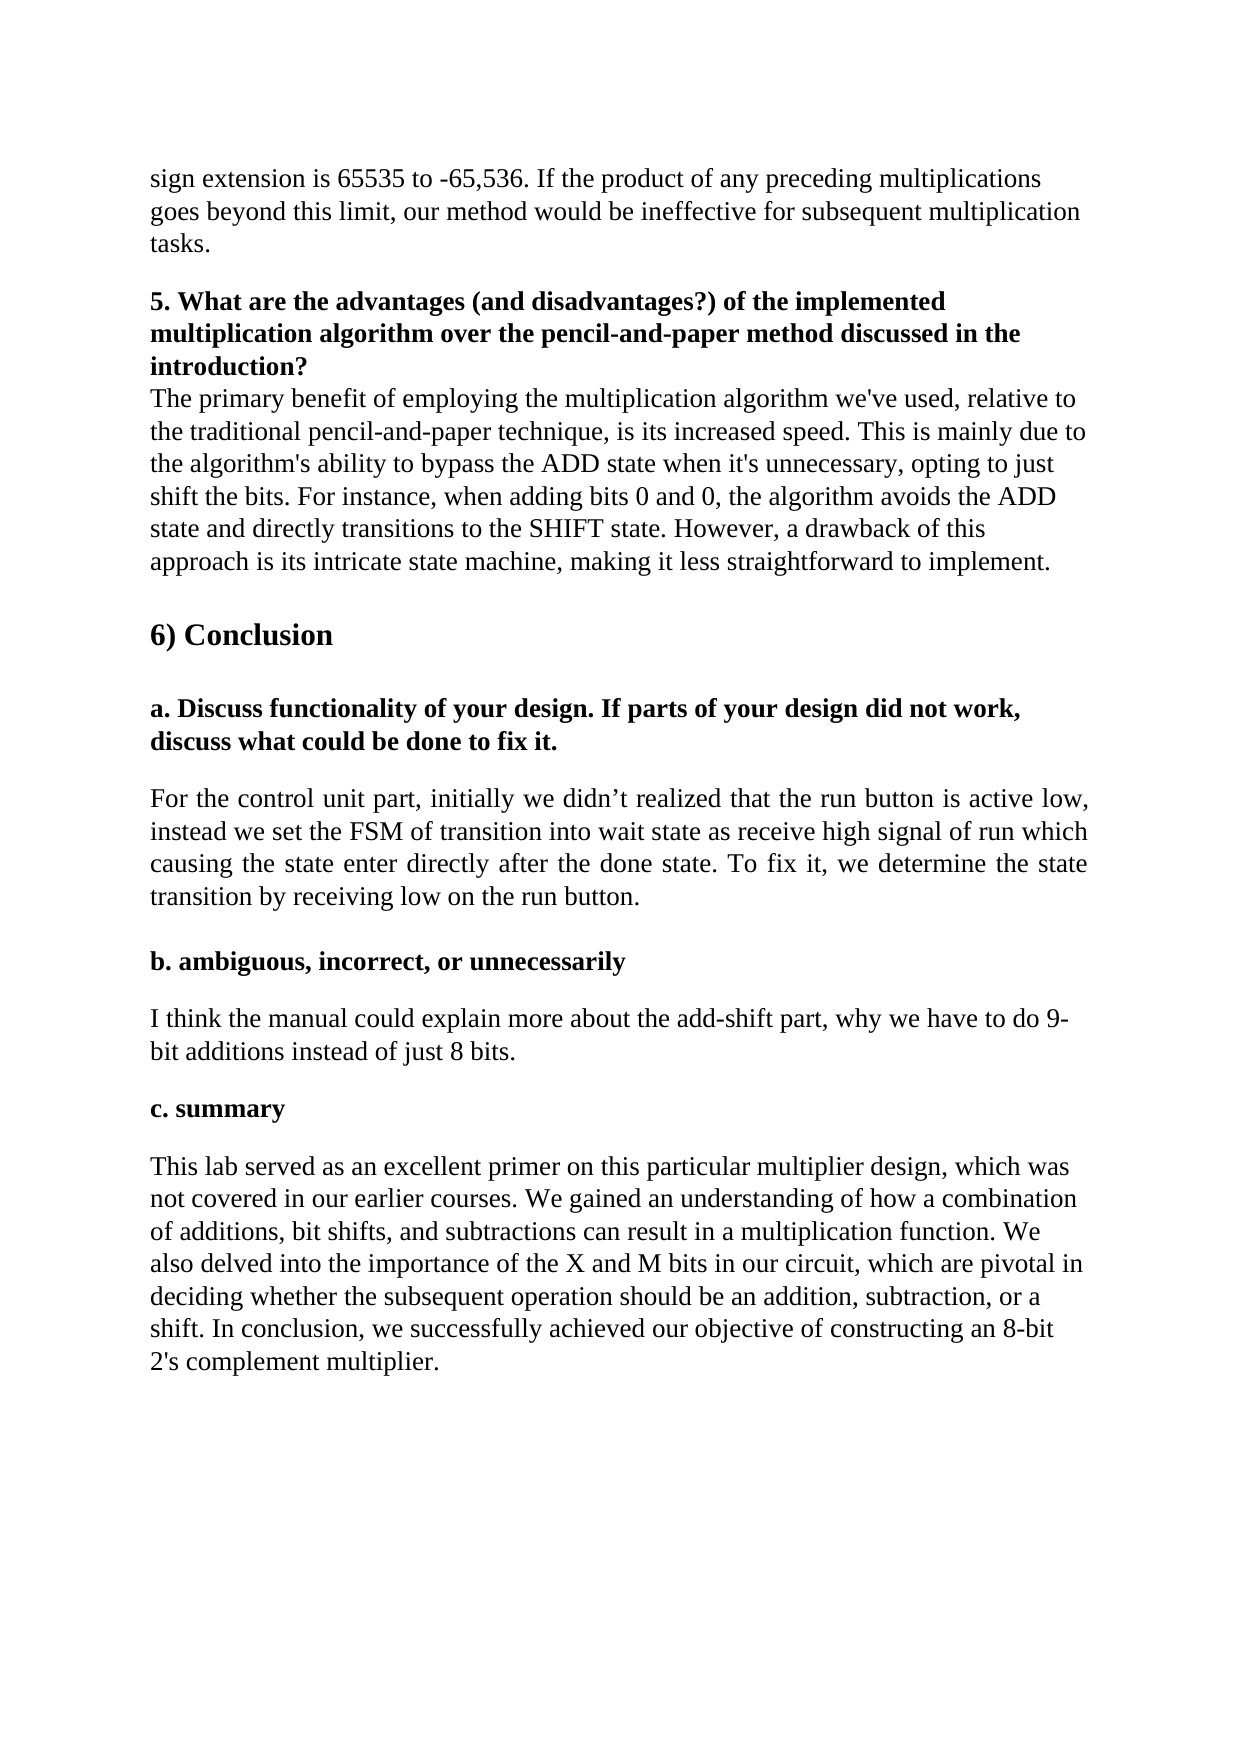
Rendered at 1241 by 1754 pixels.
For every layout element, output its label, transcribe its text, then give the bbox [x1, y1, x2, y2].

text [150, 162, 1090, 259]
text c. summary [150, 1092, 1090, 1124]
text a. Discuss functionality of your design. If parts of your design did not work, discuss what could be done to fix it. [150, 692, 1090, 757]
text I think the manual could explain more about the add-shift part, why we have to do 9-bit additions instead of just 8 bits. [150, 1002, 1090, 1067]
text 6) Conclusion [150, 602, 1090, 667]
text This lab served as an excellent primer on this particular multiplier design, which was not covered in our earlier courses. We gained an understanding of how a combination of additions, bit shifts, and subtractions can result in a multiplication function. We also delved into the importance of the X and M bits in our circuit, which are pivotal in deciding whether the subsequent operation should be an addition, subtraction, or a shift. In conclusion, we successfully achieved our objective of constructing an 8-bit 2's complement multiplier. [150, 1149, 1090, 1377]
text 5. What are the advantages (and disadvantages?) of the implemented multiplication algorithm over the pencil-and-paper method discussed in the introduction? The primary benefit of employing the multiplication algorithm we've used, relative to the traditional pencil-and-paper technique, is its increased speed. This is mainly due to the algorithm's ability to bypass the ADD state when it's unnecessary, opting to just shift the bits. For instance, when adding bits 0 and 0, the algorithm avoids the ADD state and directly transitions to the SHIFT state. However, a drawback of this approach is its intricate state machine, making it less straightforward to implement. [150, 284, 1090, 577]
text b. ambiguous, incorrect, or unnecessarily [150, 944, 1090, 977]
text For the control unit part, initially we didn’t realized that the run button is active low, instead we set the FSM of transition into wait state as receive high signal of run which causing the state enter directly after the done state. To fix it, we determine the state transition by receiving low on the run button. [150, 782, 1090, 912]
